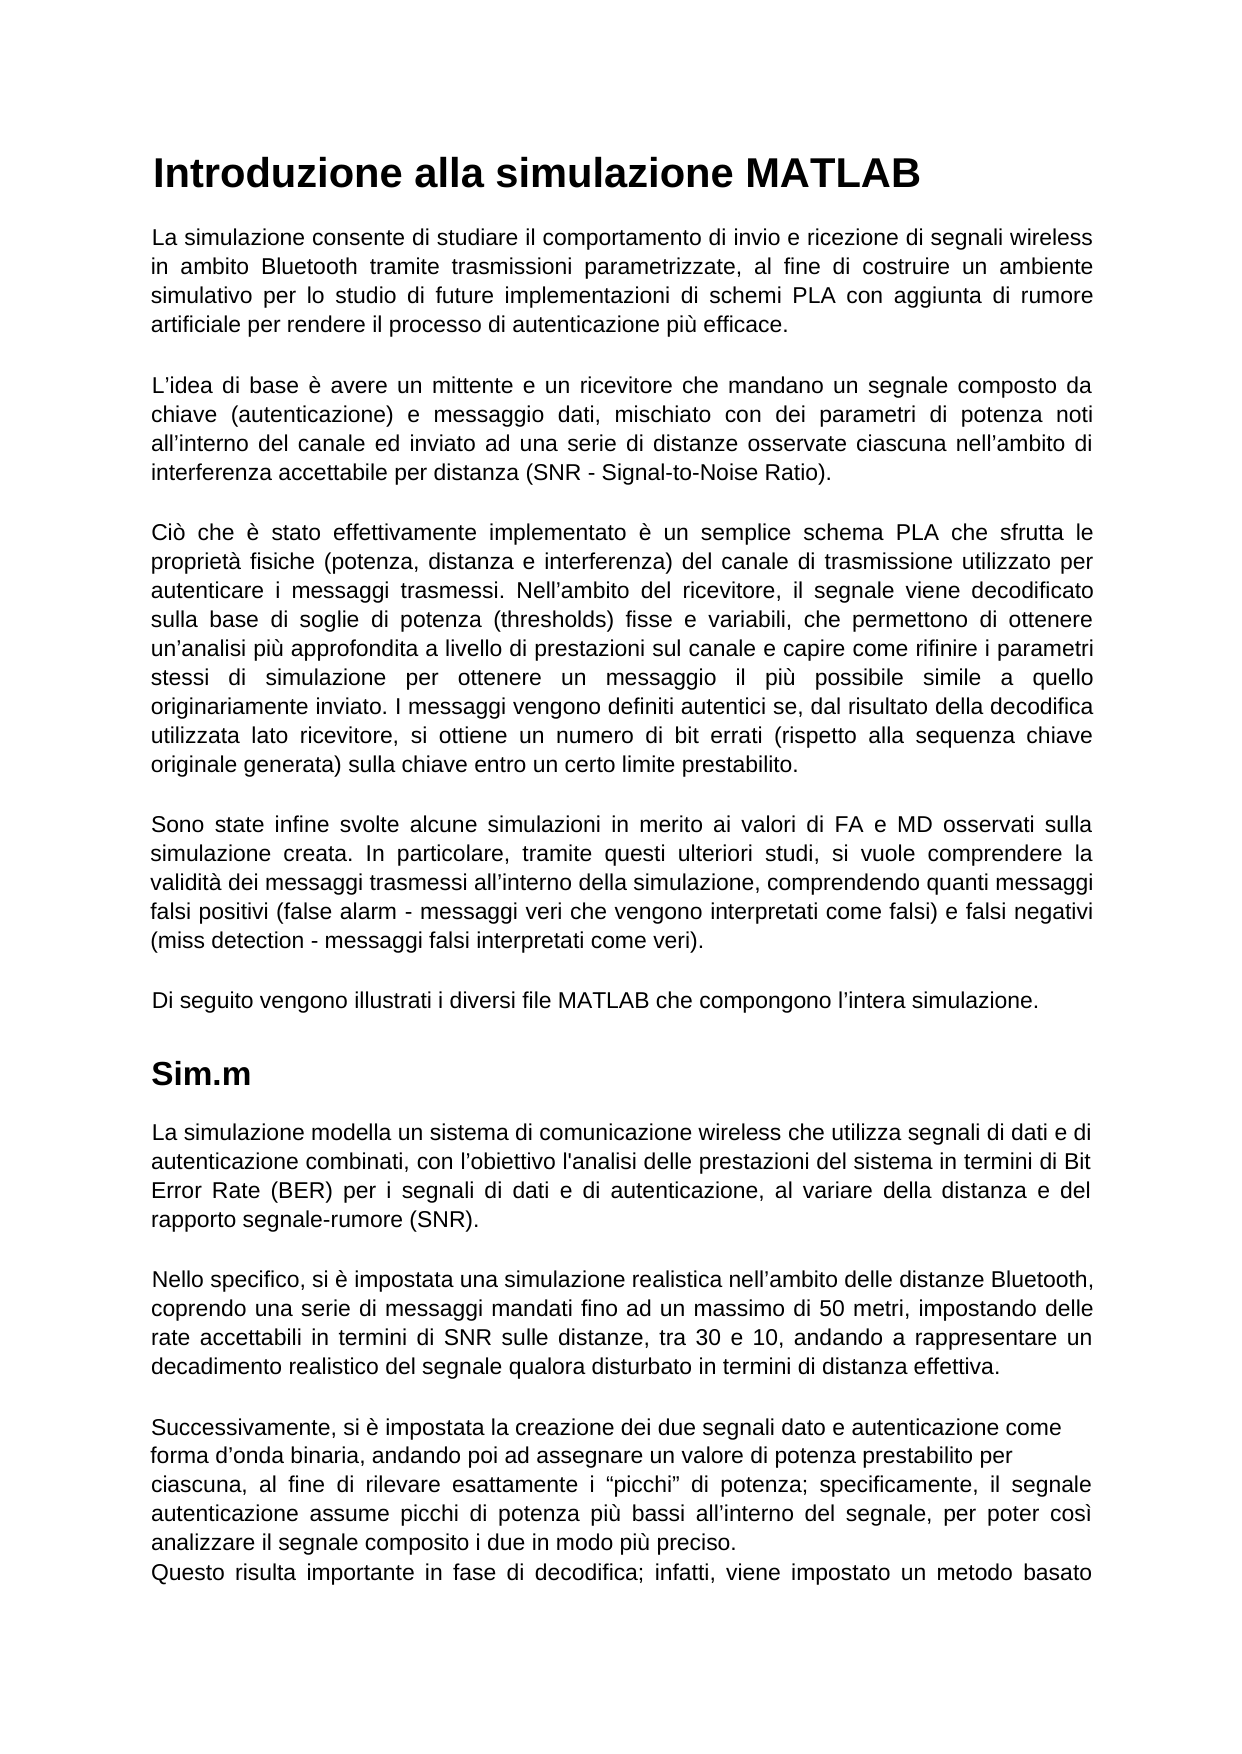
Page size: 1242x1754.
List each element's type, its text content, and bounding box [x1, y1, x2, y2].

text L’idea di base è avere un mittente e un ricevitore che mandano un segnale composto da chiave (autenticazione) e messaggio dati, mischiato con dei parametri di potenza noti all’interno del canale ed inviato ad una serie di distanze osservate ciascuna nell’ambito di interferenza accettabile per distanza (SNR - Signal-to-Noise Ratio). [151, 372, 1093, 485]
text Ciò che è stato effettivamente implementato è un semplice schema PLA che sfrutta le proprietà fisiche (potenza, distanza e interferenza) del canale di trasmissione utilizzato per autenticare i messaggi trasmessi. Nell’ambito del ricevitore, il segnale viene decodificato sulla base di soglie di potenza (thresholds) fisse e variabili, che permettono di ottenere un’analisi più approfondita a livello di prestazioni sul canale e capire come rifinire i parametri stessi di simulazione per ottenere un messaggio il più possibile simile a quello originariamente inviato. I messaggi vengono definiti autentici se, dal risultato della decodifica utilizzata lato ricevitore, si ottiene un numero di bit errati (rispetto alla sequenza chiave originale generata) sulla chiave entro un certo limite prestabilito. [151, 519, 1094, 777]
text Di seguito vengono illustrati i diversi file MATLAB che compongono l’intera simulazione. [152, 987, 1095, 1013]
text Sono state infine svolte alcune simulazioni in merito ai valori di FA e MD osservati sulla simulazione creata. In particolare, tramite questi ulteriori studi, si vuole comprendere la validità dei messaggi trasmessi all’interno della simulazione, comprendendo quanti messaggi falsi positivi (false alarm - messaggi veri che vengono interpretati come falsi) e falsi negativi (miss detection - messaggi falsi interpretati come veri). [150, 811, 1094, 953]
text ciascuna, al fine di rilevare esattamente i “picchi” di potenza; specificamente, il segnale autenticazione assume picchi di potenza più bassi all’interno del segnale, per poter così analizzare il segnale composito i due in modo più preciso. [151, 1471, 1093, 1556]
text Sim.m [151, 1054, 1095, 1092]
text Introduzione alla simulazione MATLAB [153, 148, 1095, 196]
text Nello specifico, si è impostata una simulazione realistica nell’ambito delle distanze Bluetooth, coprendo una serie di messaggi mandati fino ad un massimo di 50 metri, impostando delle rate accettabili in termini di SNR sulle distanze, tra 30 e 10, andando a rappresentare un decadimento realistico del segnale qualora disturbato in termini di distanza effettiva. [151, 1266, 1094, 1379]
text La simulazione consente di studiare il comportamento di invio e ricezione di segnali wireless in ambito Bluetooth tramite trasmissioni parametrizzate, al fine di costruire un ambiente simulativo per lo studio di future implementazioni di schemi PLA con aggiunta di rumore artificiale per rendere il processo di autenticazione più efficace. [151, 224, 1094, 337]
text La simulazione modella un sistema di comunicazione wireless che utilizza segnali di dati e di autenticazione combinati, con l’obiettivo l'analisi delle prestazioni del sistema in termini di Bit Error Rate (BER) per i segnali di dati e di autenticazione, al variare della distanza e del rapporto segnale-rumore (SNR). [151, 1119, 1092, 1232]
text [151, 1559, 1093, 1586]
text Successivamente, si è impostata la creazione dei due segnali dato e autenticazione come forma d’onda binaria, andando poi ad assegnare un valore di potenza prestabilito per [150, 1413, 1094, 1469]
